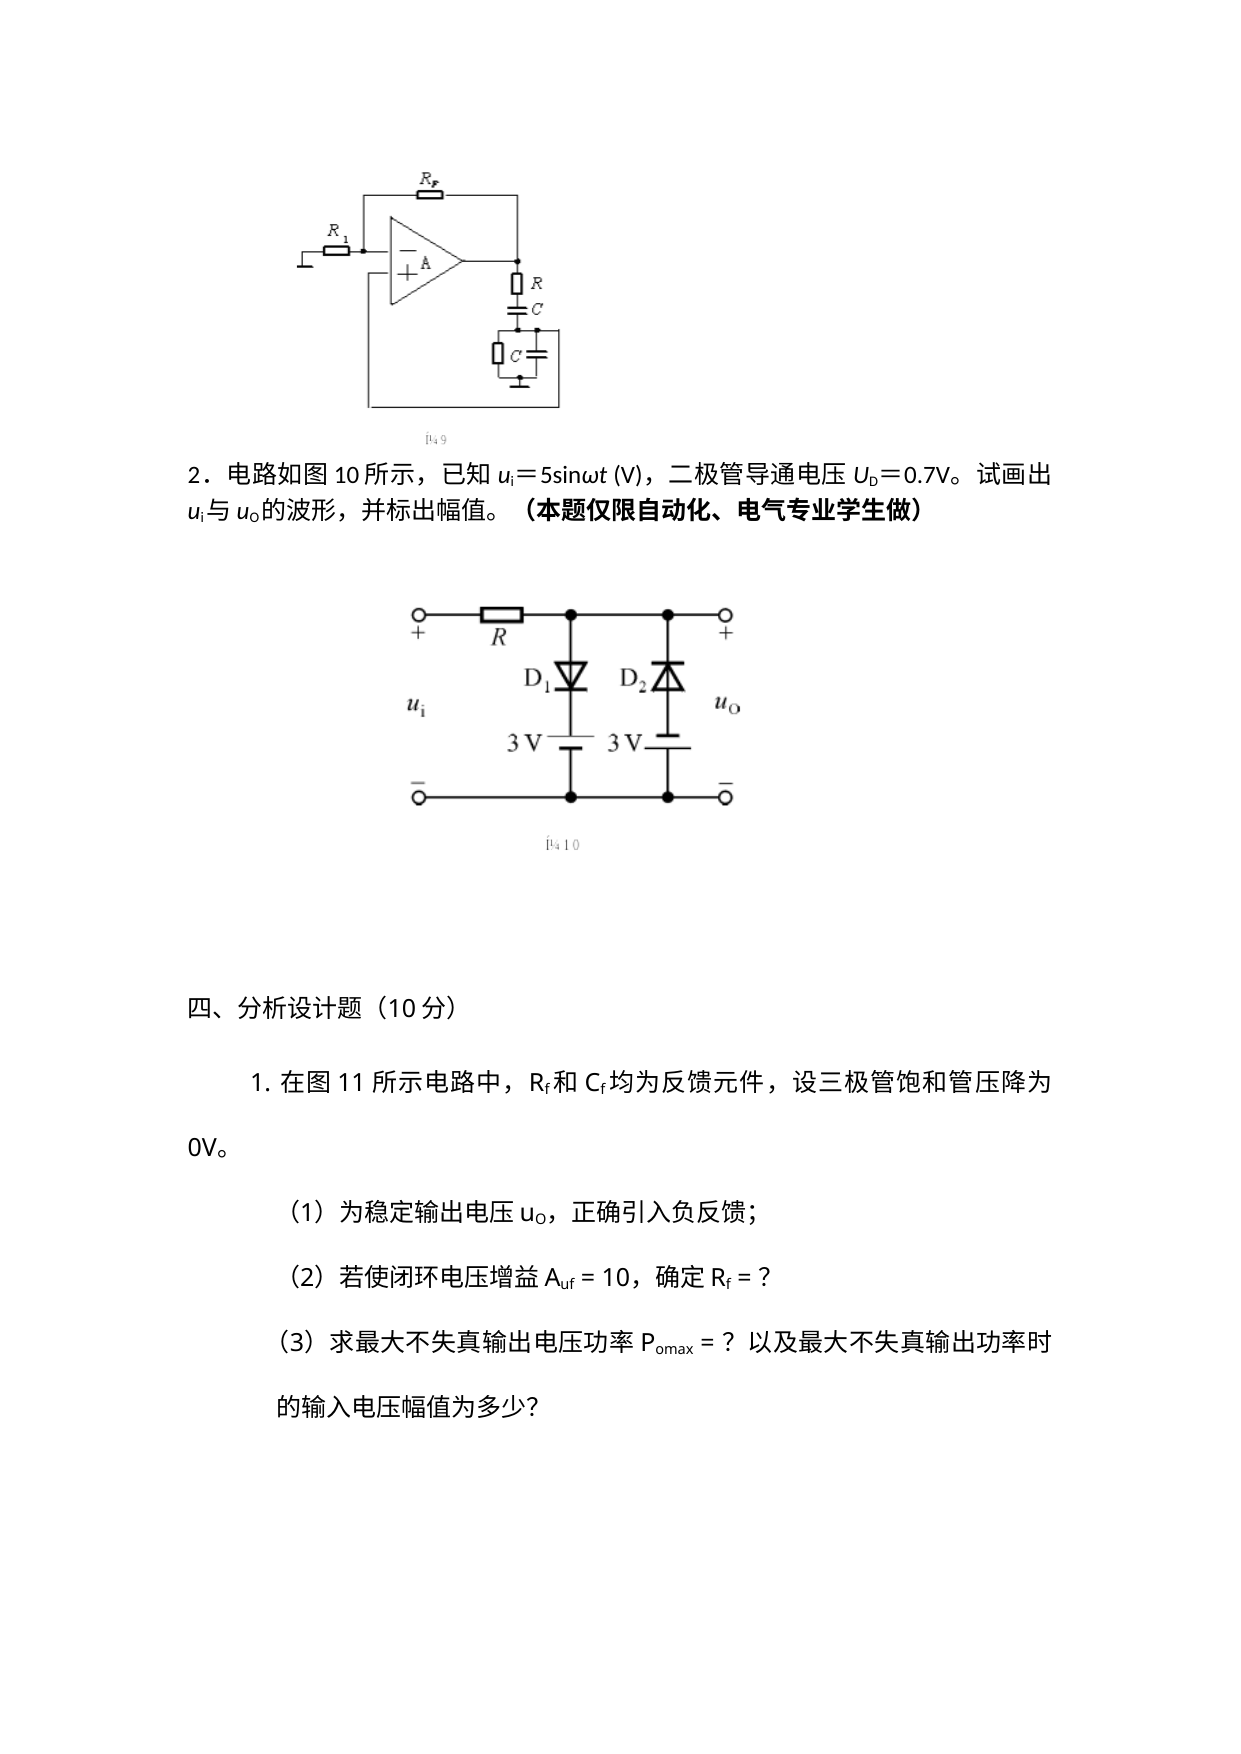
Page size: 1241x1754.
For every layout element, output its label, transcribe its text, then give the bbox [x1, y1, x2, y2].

text （2）若使闭环电压增益Auf = 10，确定Rf = ？ [187, 1243, 1053, 1308]
text 2．电路如图10所示，已知ui＝5sinωt (V)，二极管导通电压UD＝0.7V。试画出ui与uO的波形，并标出幅值。（本题仅限自动化、电气专业学生做） [187, 454, 1053, 527]
text 四、分析设计题（10分） [187, 974, 1053, 1039]
text （3）求最大不失真输出电压功率Pomax = ？以及最大不失真输出功率时的输入电压幅值为多少？ [264, 1308, 1053, 1438]
text （1）为稳定输出电压uO，正确引入负反馈； [187, 1178, 1053, 1243]
text 1. 在图11所示电路中，Rf和Cf均为反馈元件，设三极管饱和管压降为0V。 [187, 1048, 1053, 1178]
